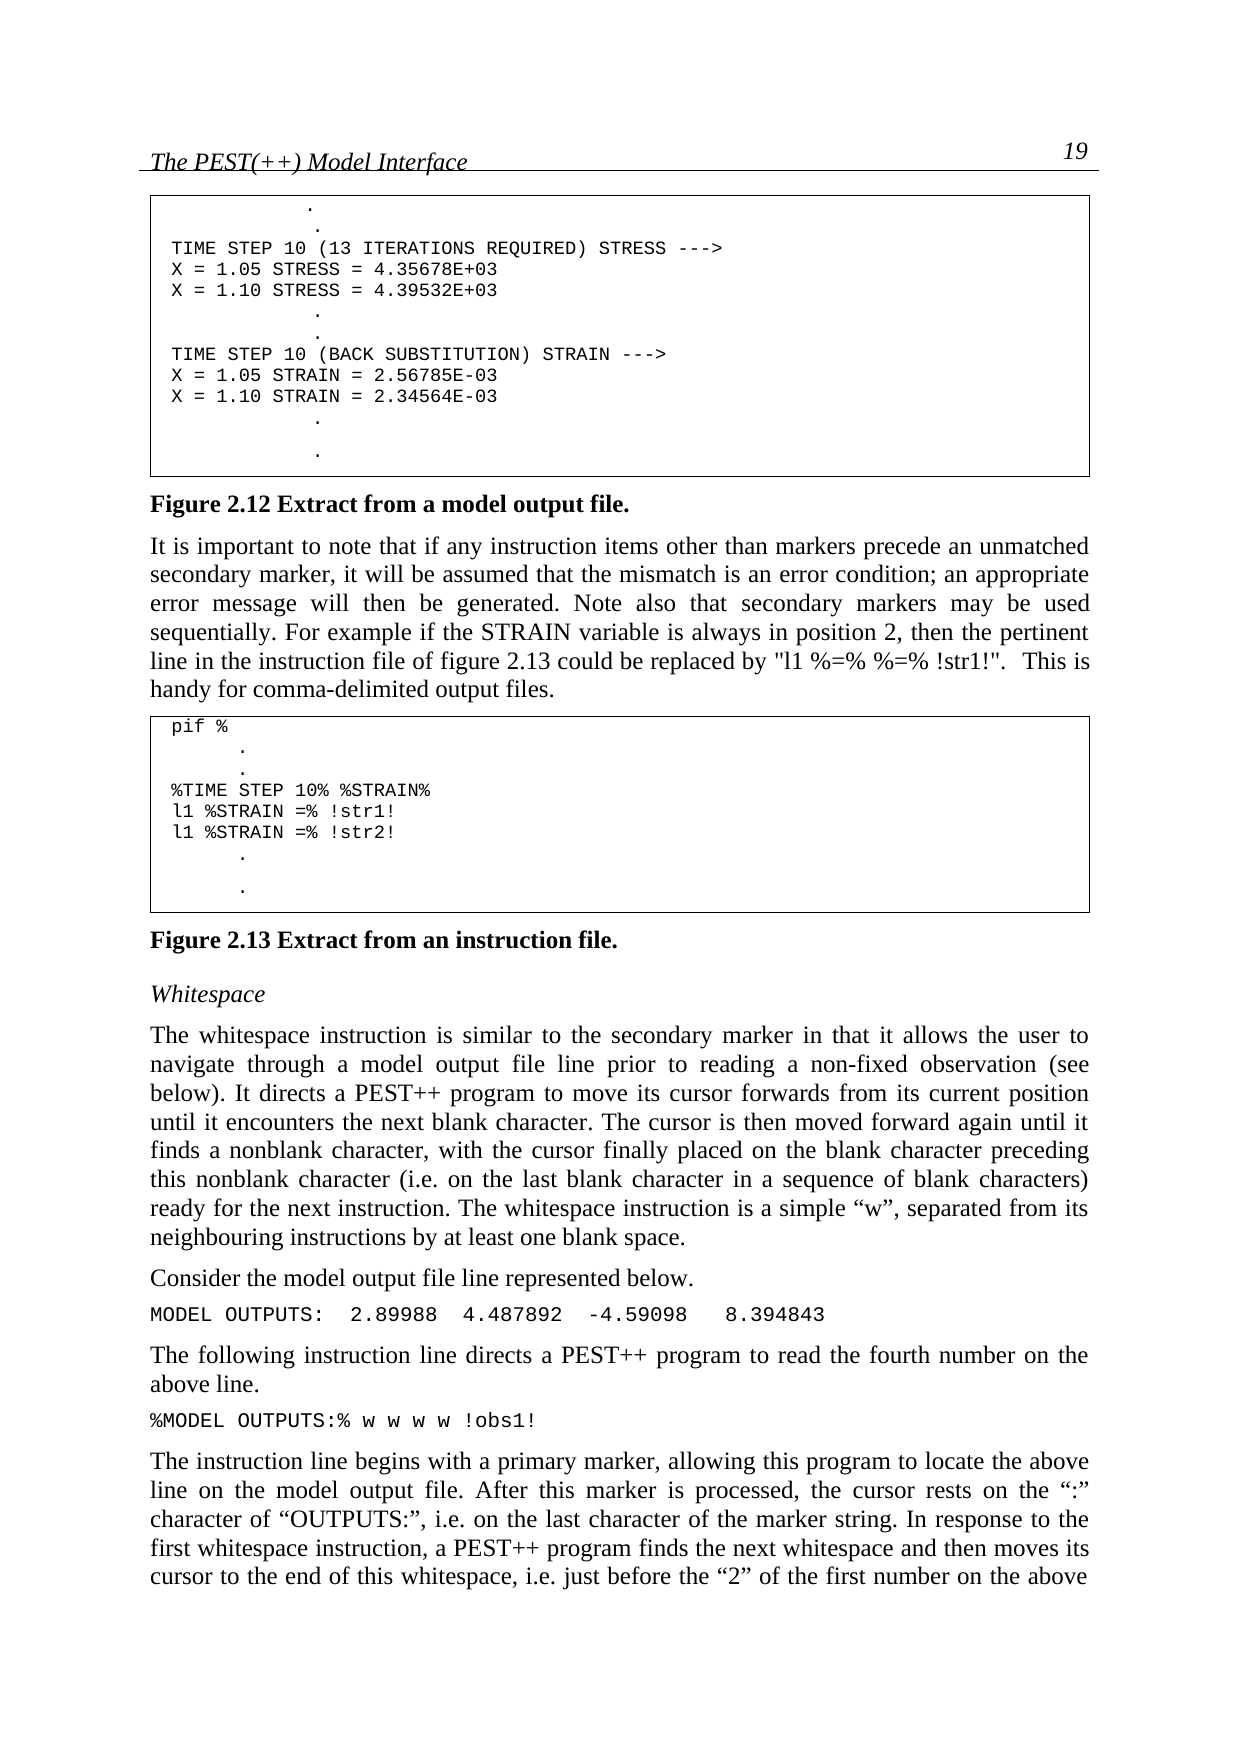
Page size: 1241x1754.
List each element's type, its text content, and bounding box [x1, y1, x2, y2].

text Consider the model output file line represented below. [150, 1263, 1090, 1292]
text MODEL OUTPUTS: 2.89988 4.487892 -4.59098 8.394843 [150, 1304, 1090, 1328]
text The whitespace instruction is similar to the secondary marker in that it allows the user to navigate through a model output file line prior to reading a non-fixed observation (see below). It directs a PEST++ program to move its cursor forwards from its current position until it encounters the next blank character. The cursor is then moved forward again until it finds a nonblank character, with the cursor finally placed on the blank character preceding this nonblank character (i.e. on the last blank character in a sequence of blank characters) ready for the next instruction. The whitespace instruction is a simple “w”, separated from its neighbouring instructions by at least one blank space. [150, 1020, 1090, 1250]
text Figure 2.12 Extract from a model output file. [150, 489, 1090, 518]
subtitle Whitespace [150, 979, 1090, 1008]
text It is important to note that if any instruction items other than markers precede an unmatched secondary marker, it will be assumed that the mismatch is an error condition; an appropriate error message will then be generated. Note also that secondary markers may be used sequentially. For example if the STRAIN variable is always in position 2, then the pertinent line in the instruction file of figure 2.13 could be replaced by "l1 %=% %=% !str1!". This is handy for comma-delimited output files. [150, 531, 1090, 703]
text %MODEL OUTPUTS:% w w w w !obs1! [150, 1410, 1090, 1434]
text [150, 1446, 1090, 1590]
text Figure 2.13 Extract from an instruction file. [150, 925, 1090, 954]
table_header pif % . . %TIME STEP 10% %STRAIN% l1 %STRAIN =% !str1! l1 %STRAIN =% !str2! . . [151, 717, 1089, 912]
table_header . . TIME STEP 10 (13 ITERATIONS REQUIRED) STRESS ---> X = 1.05 STRESS = 4.35678E+03 X = 1.10 STRESS = 4.39532E+03 . . TIME STEP 10 (BACK SUBSTITUTION) STRAIN ---> X = 1.05 STRAIN = 2.56785E-03 X = 1.10 STRAIN = 2.34564E-03 . . [151, 196, 1089, 476]
text The following instruction line directs a PEST++ program to read the fourth number on the above line. [150, 1340, 1090, 1398]
